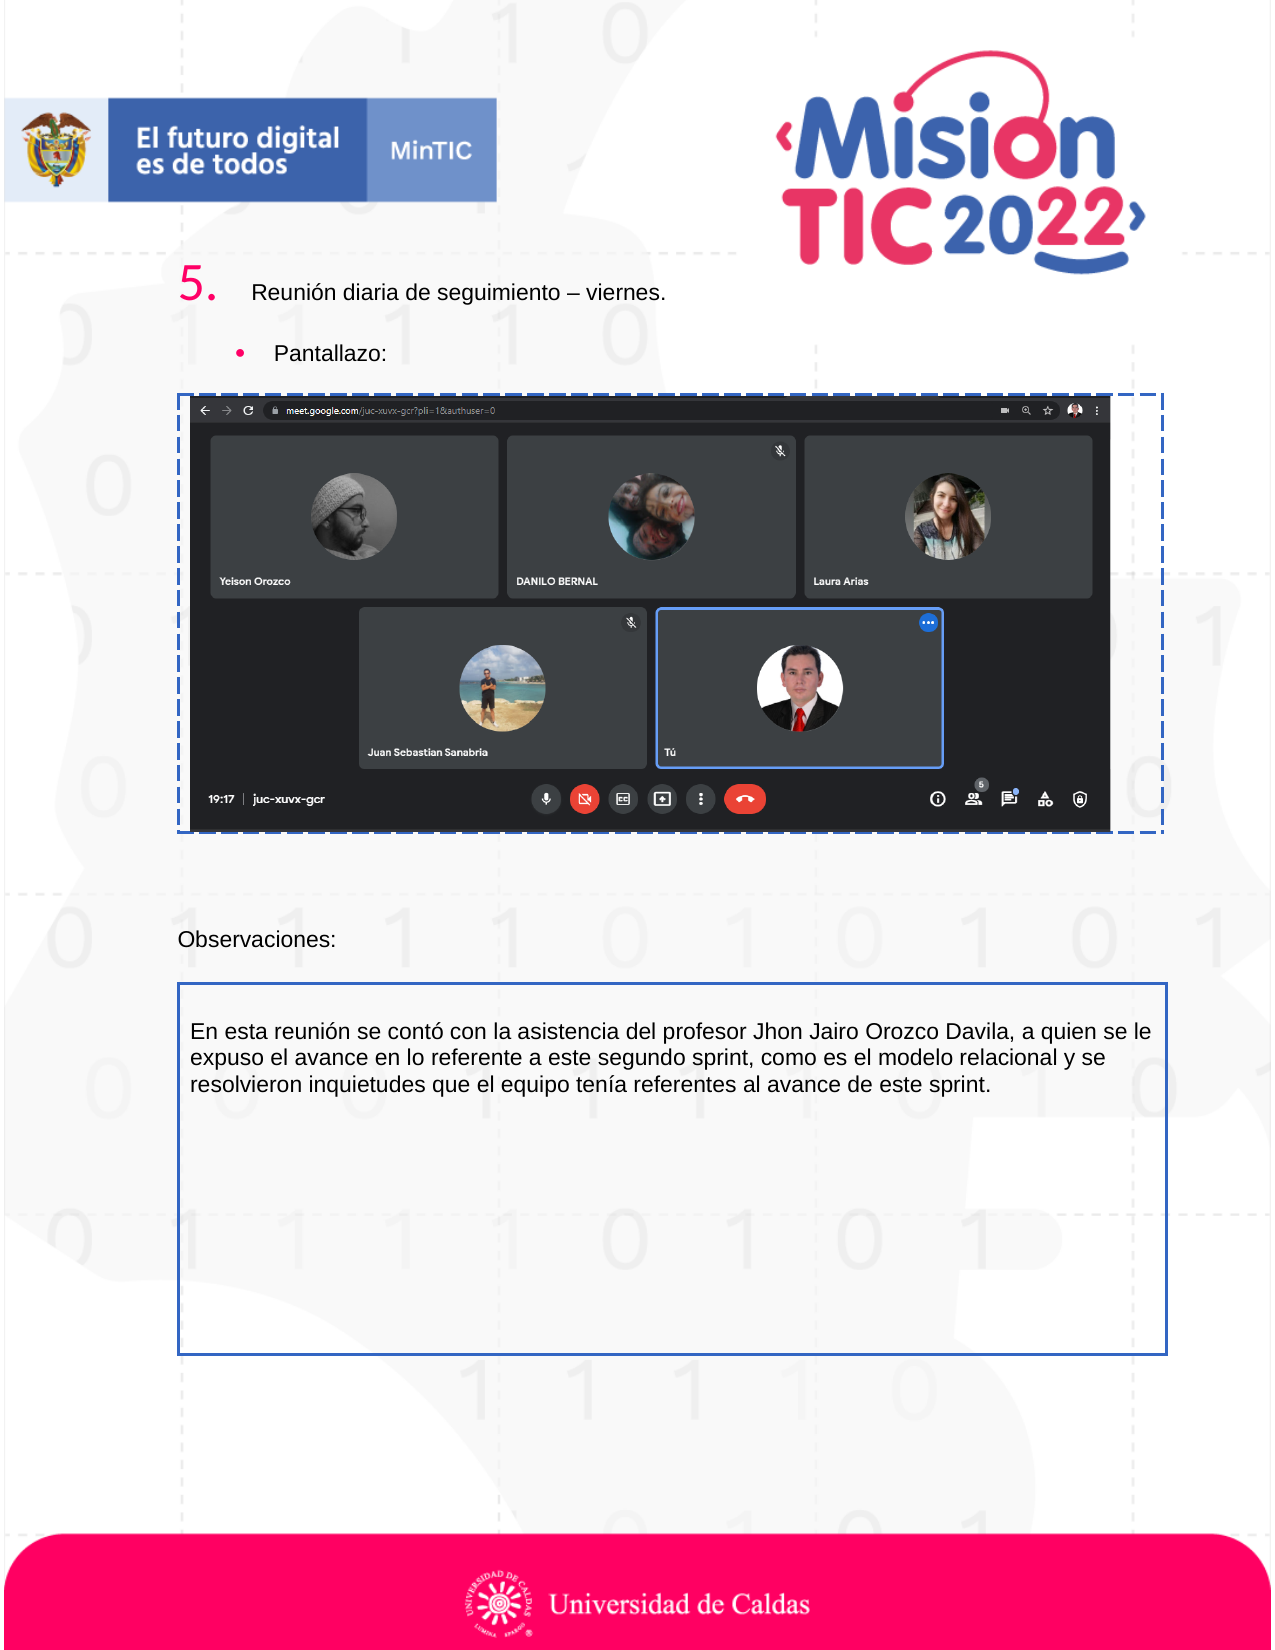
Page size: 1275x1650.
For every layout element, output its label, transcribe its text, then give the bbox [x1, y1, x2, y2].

table_header [1111, 393, 1162, 831]
table_header [179, 396, 190, 831]
table_header En esta reunión se contó con la asistencia del profesor Jhon Jairo Orozco Davila, a quien se le expuso el avance en lo referente a este segundo sprint, como es el modelo relacional y se resolvieron inquietudes que el equipo tenía referentes al avance de este sprint. [180, 985, 1165, 1353]
text Observaciones: [177, 926, 1098, 953]
list Pantallazo: [236, 340, 1098, 366]
picture [4, 0, 1271, 1650]
list Reunión diaria de seguimiento – viernes. [177, 248, 1098, 314]
